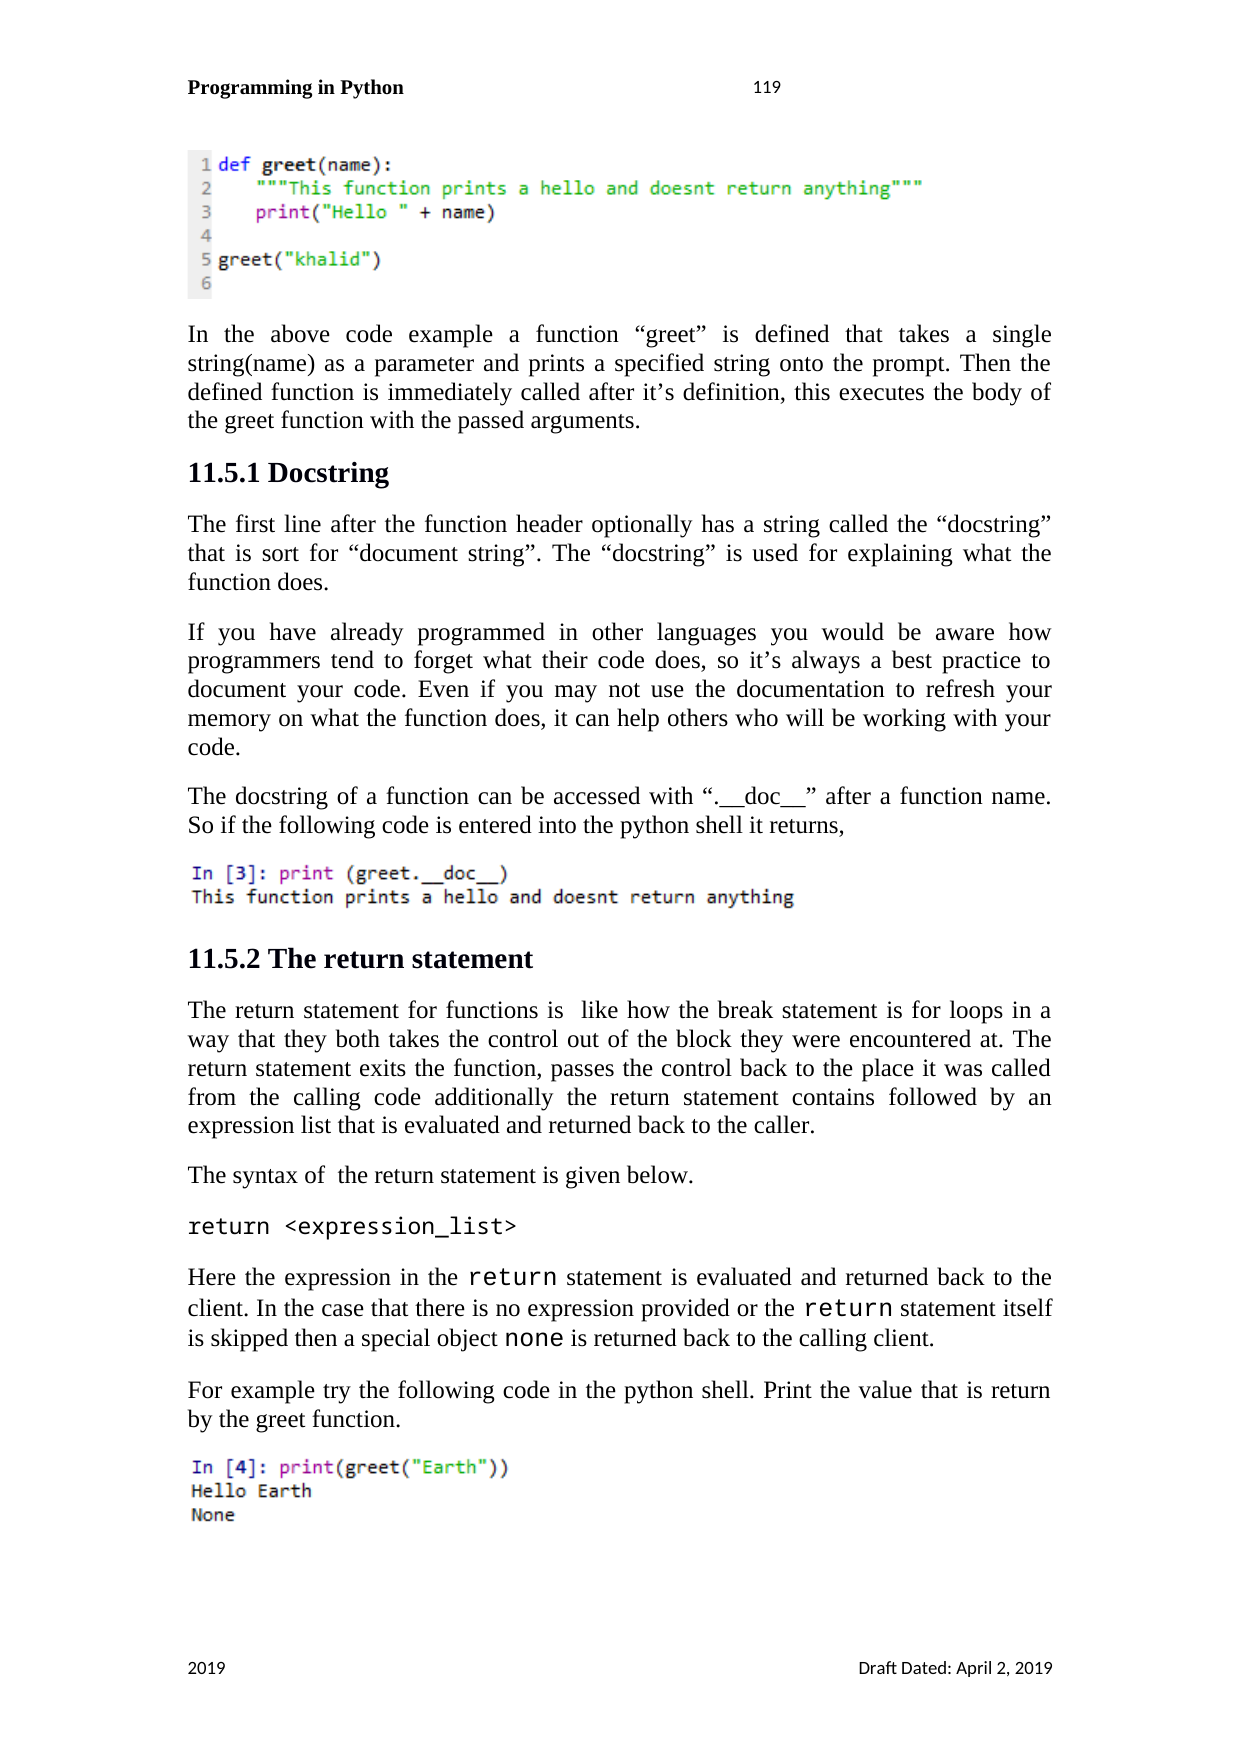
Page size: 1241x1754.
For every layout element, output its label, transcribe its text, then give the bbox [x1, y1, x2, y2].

picture [187, 1453, 532, 1534]
list The docstring of a function can be accessed with “.__doc__” after a function name. So if the following code is entered into the python shell it returns, [187, 781, 1053, 839]
picture [187, 150, 961, 299]
list For example try the following code in the python shell. Print the value that is return by the greet function. [187, 1375, 1053, 1433]
picture [187, 859, 813, 921]
list The return statement for functions is like how the break statement is for loops in a way that they both takes the control out of the block they were encountered at. The return statement exits the function, passes the control back to the place it was called from the calling code additionally the return statement contains followed by an expression list that is evaluated and returned back to the caller. [187, 996, 1053, 1139]
list return <expression_list> [187, 1210, 1053, 1241]
list If you have already programmed in other languages you would be aware how programmers tend to forget what their code does, so it’s always a best practice to document your code. Even if you may not use the documentation to refresh your memory on what the function does, it can help others who will be working with your code. [187, 617, 1053, 760]
list The syntax of the return statement is given below. [187, 1160, 1053, 1189]
list In the above code example a function “greet” is defined that takes a single string(name) as a parameter and prints a specified string onto the prompt. Then the defined function is immediately called after it’s definition, this executes the body of the greet function with the passed arguments. [187, 319, 1053, 434]
list Docstring [187, 455, 1053, 489]
list Here the expression in the return statement is evaluated and returned back to the client. In the case that there is no expression provided or the return statement itself is skipped then a special object none is returned back to the calling client. [187, 1262, 1053, 1354]
list The first line after the function header optionally has a string called the “docstring” that is sort for “document string”. The “docstring” is used for explaining what the function does. [187, 509, 1053, 596]
list The return statement [187, 941, 1053, 975]
